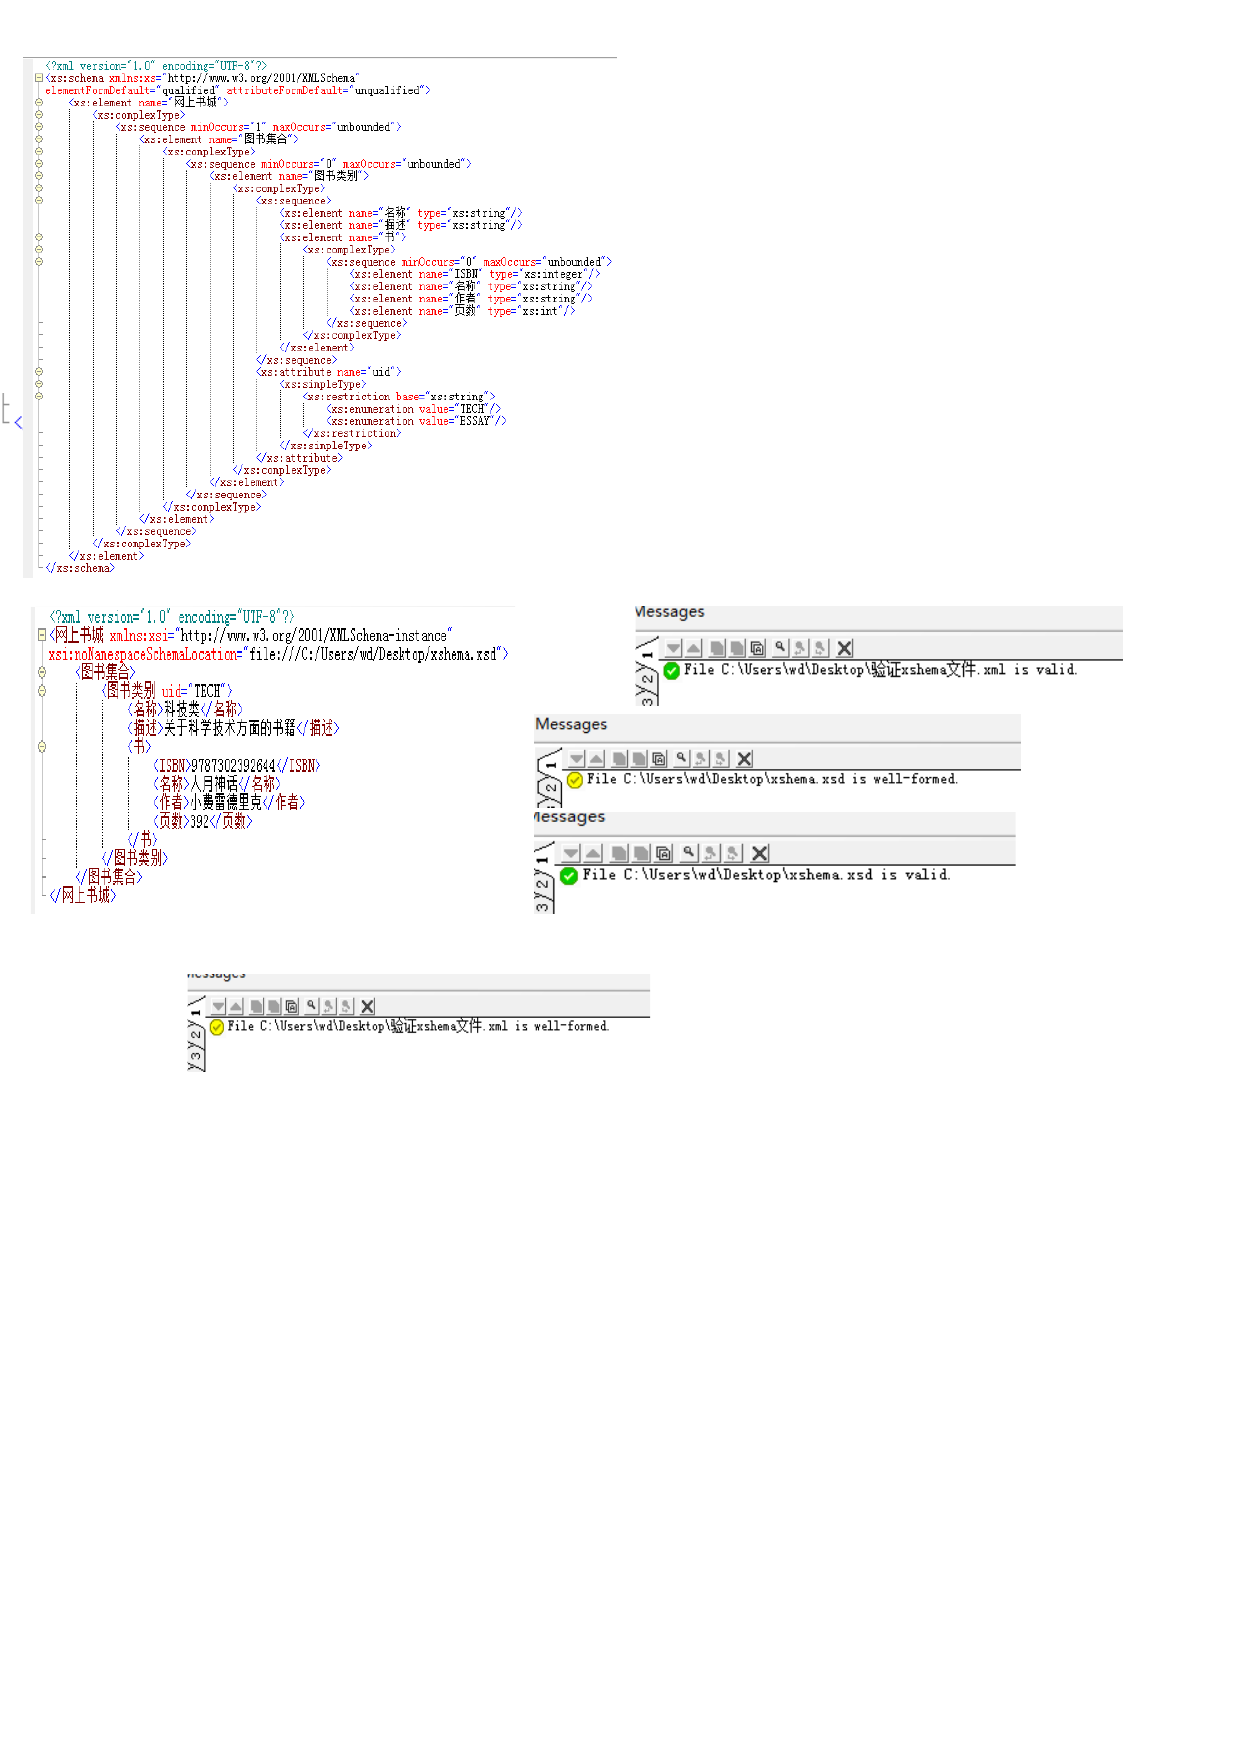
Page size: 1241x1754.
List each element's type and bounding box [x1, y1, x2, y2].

picture [534, 812, 1016, 914]
picture [187, 974, 650, 1072]
picture [534, 714, 1021, 808]
picture [0, 57, 866, 578]
picture [635, 606, 1123, 706]
picture [30, 606, 516, 914]
